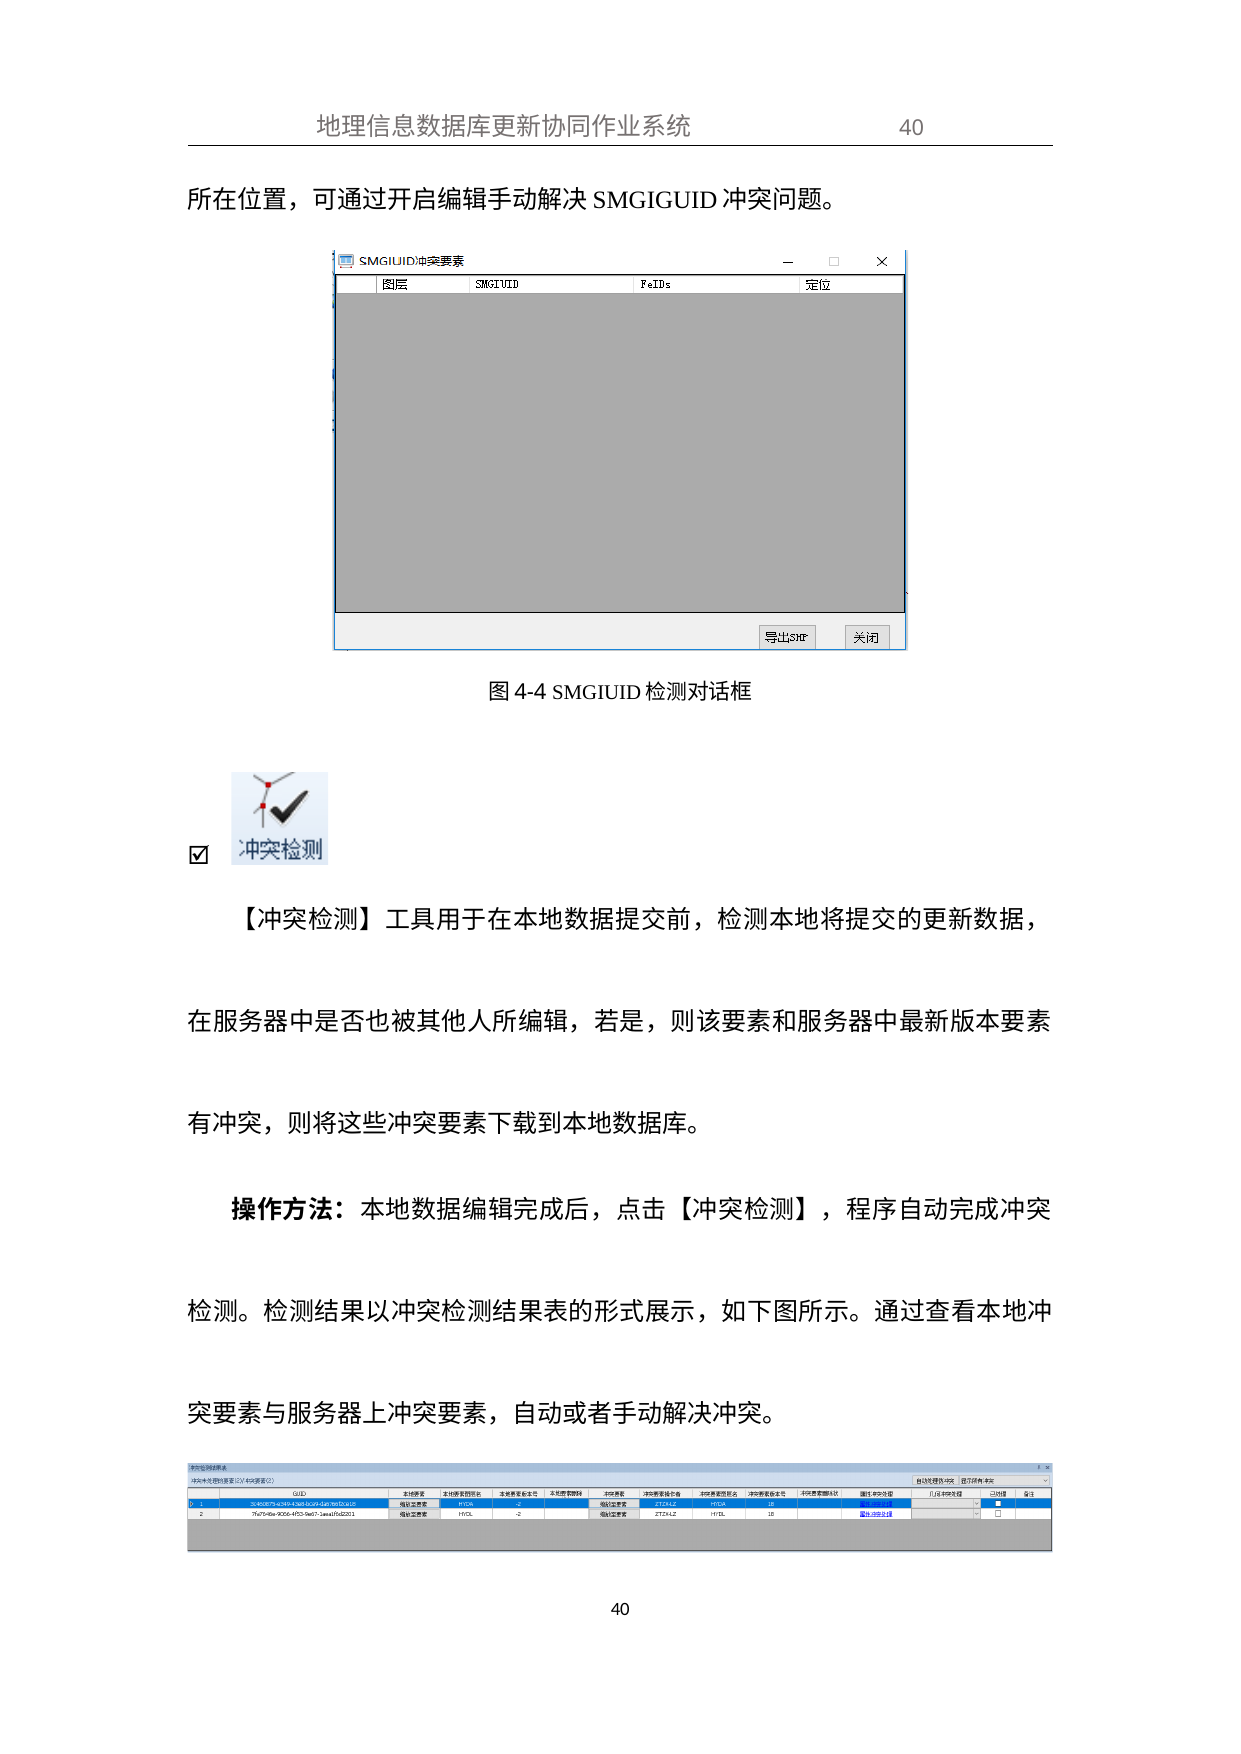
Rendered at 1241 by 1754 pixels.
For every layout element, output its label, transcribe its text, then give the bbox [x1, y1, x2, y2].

text 操作方法：本地数据编辑完成后，点击【SMGIUID检测】，程序自动识别冲突要素，并将冲突要素OID显示在对话框中，点击定位可以导航的冲突要素所在位置，可通过开启编辑手动解决SMGIGUID冲突问题。 [187, 164, 1053, 232]
picture [231, 772, 329, 865]
text 操作方法：本地数据编辑完成后，点击【冲突检测】，程序自动完成冲突检测。检测结果以冲突检测结果表的形式展示，如下图所示。通过查看本地冲突要素与服务器上冲突要素，自动或者手动解决冲突。 [187, 1174, 1053, 1446]
picture [187, 1463, 1053, 1553]
picture [332, 250, 909, 651]
text 图4-4 SMGIUID检测对话框 [187, 673, 1053, 707]
text 【冲突检测】工具用于在本地数据提交前，检测本地将提交的更新数据，在服务器中是否也被其他人所编辑，若是，则该要素和服务器中最新版本要素有冲突，则将这些冲突要素下载到本地数据库。 [187, 884, 1053, 1156]
